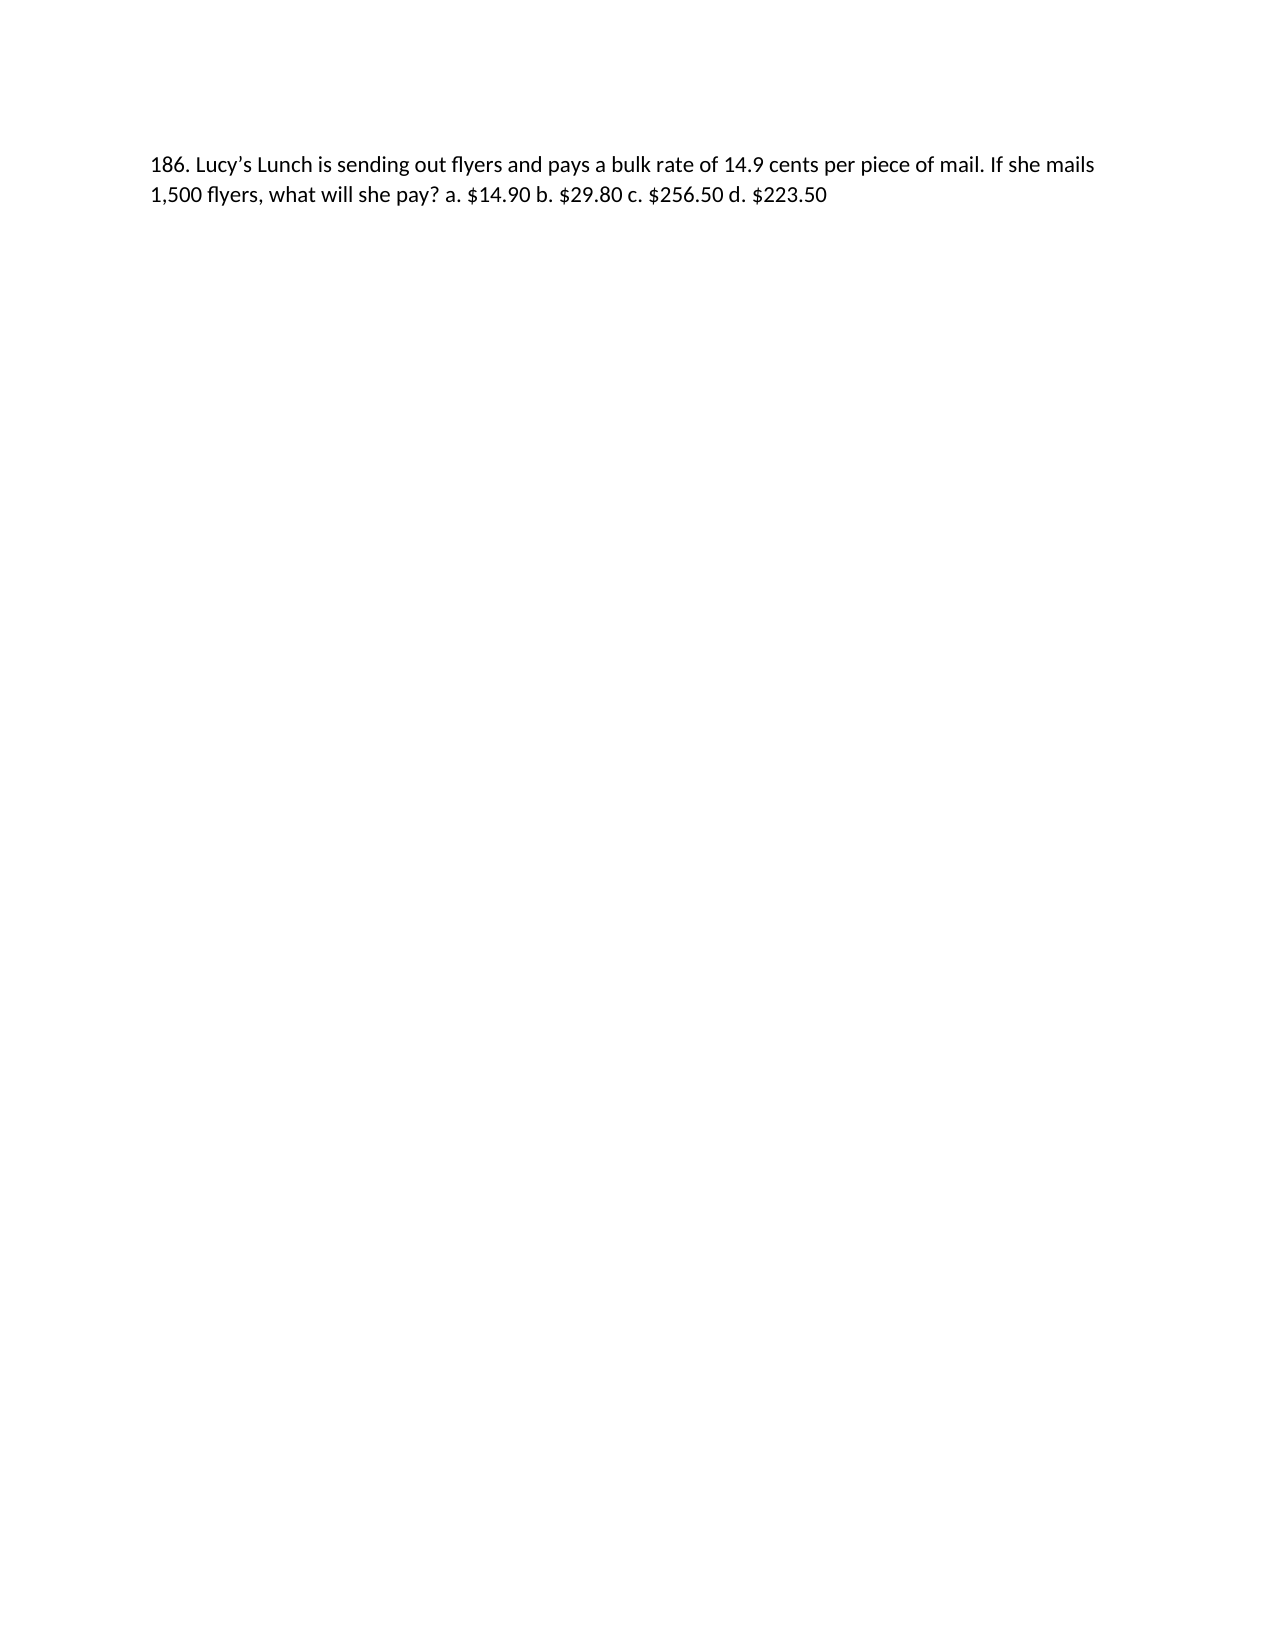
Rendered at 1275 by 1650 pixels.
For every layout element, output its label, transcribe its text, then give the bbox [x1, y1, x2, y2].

text 186. Lucy’s Lunch is sending out ﬂyers and pays a bulk rate of 14.9 cents per piece of mail. If she mails 1,500 ﬂyers, what will she pay? a. $14.90 b. $29.80 c. $256.50 d. $223.50 [150, 150, 1125, 208]
